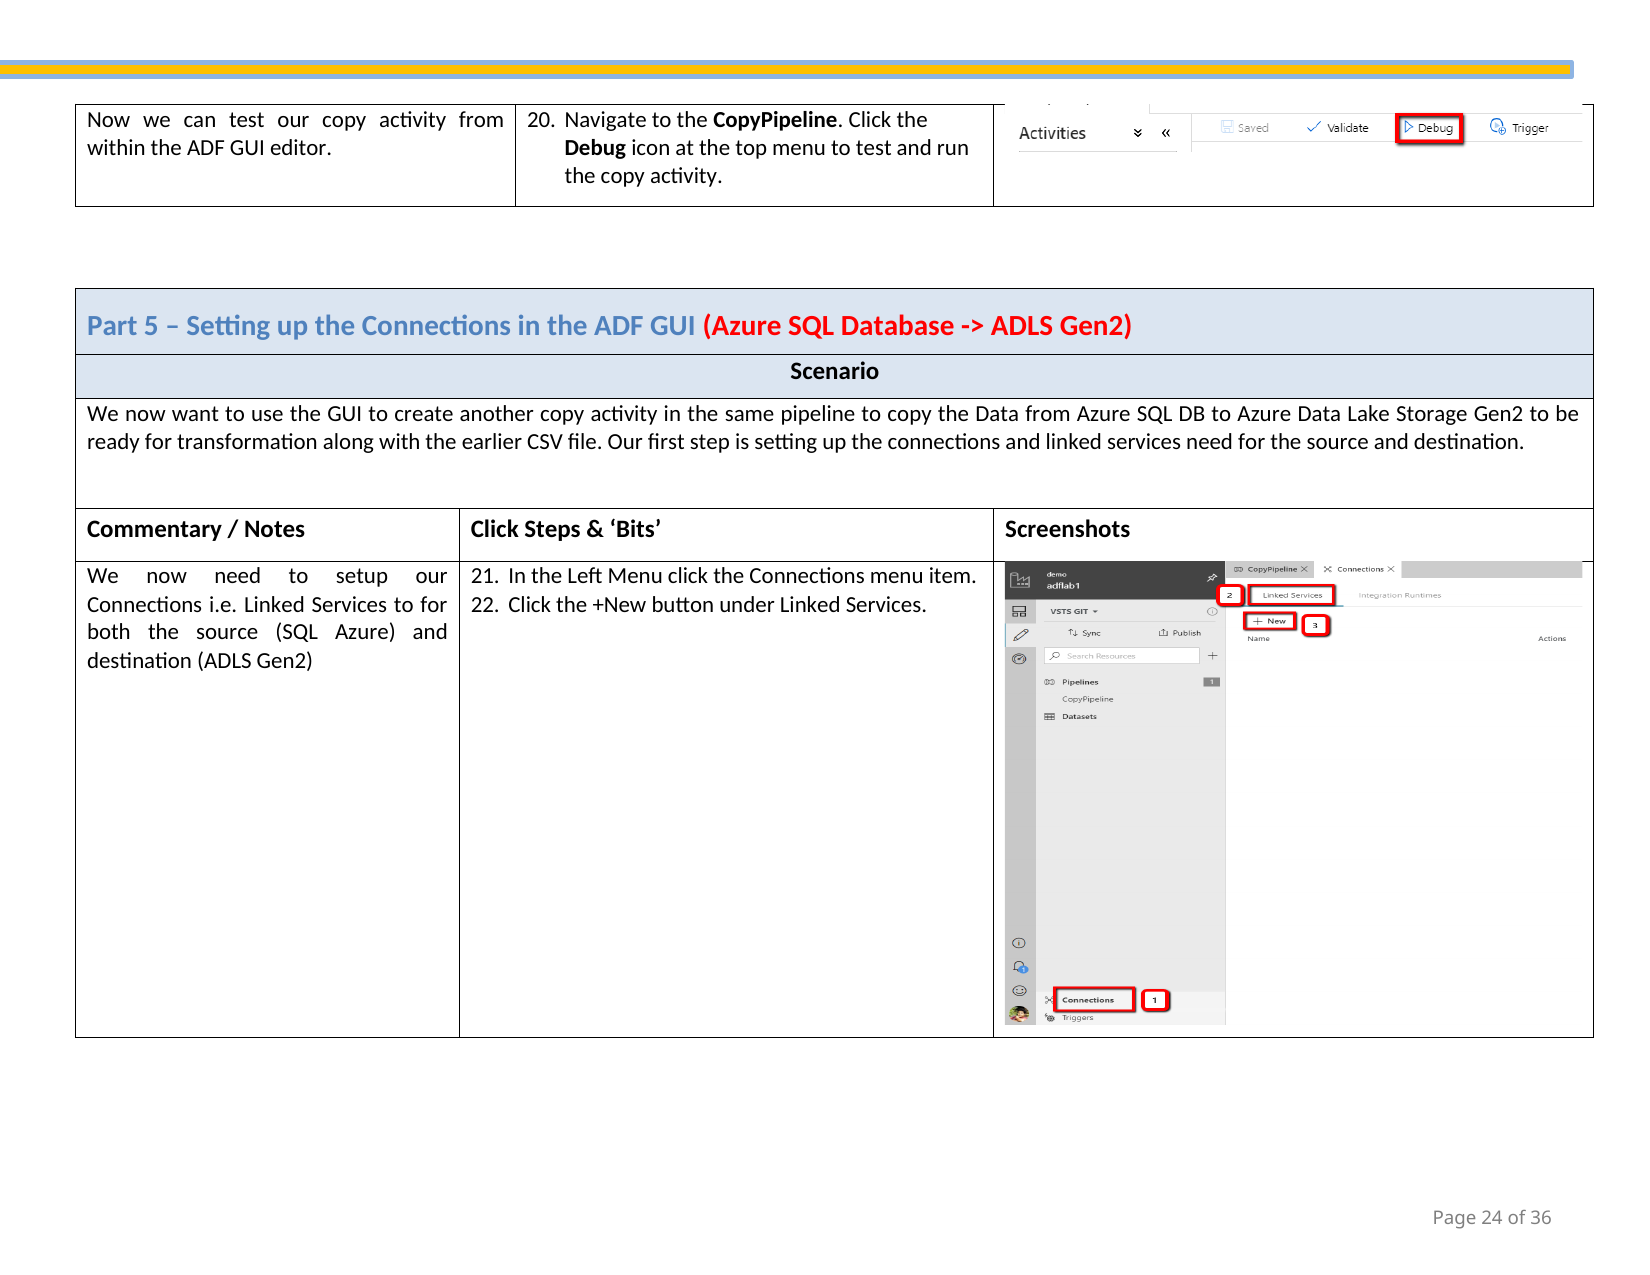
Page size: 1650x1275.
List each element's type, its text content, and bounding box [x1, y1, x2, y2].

table_cell Scenario [76, 355, 1593, 398]
table_cell We now want to use the GUI to create another copy activity in the same pipeline to copy the Data from Azure SQL DB to Azure Data Lake Storage Gen2 to be ready for transformation along with the earlier CSV file. Our first step is setting up the connections and linked services need for the source and destination. [76, 399, 1593, 508]
table_cell Now we can test our copy activity from within the ADF GUI editor. [76, 105, 515, 206]
table_header Part 5 – Setting up the Connections in the ADF GUI (Azure SQL Database -> ADLS Gen2) [76, 289, 1593, 354]
table_cell Click Steps & ‘Bits’ [460, 509, 993, 561]
table_cell In the Left Menu click the Connections menu item. Click the +New button under Linked Services. [460, 562, 993, 1037]
picture [1004, 104, 1583, 152]
table_cell Navigate to the CopyPipeline. Click the Debug icon at the top menu to test and run the copy activity. [516, 105, 993, 206]
table_cell Commentary / Notes [76, 509, 459, 561]
table_cell We now need to setup our Connections i.e. Linked Services to for both the source (SQL Azure) and destination (ADLS Gen2) [76, 562, 459, 1037]
table_cell [994, 562, 1593, 1037]
table_cell [994, 105, 1593, 206]
picture [1004, 561, 1583, 1025]
table_cell Screenshots [994, 509, 1593, 561]
